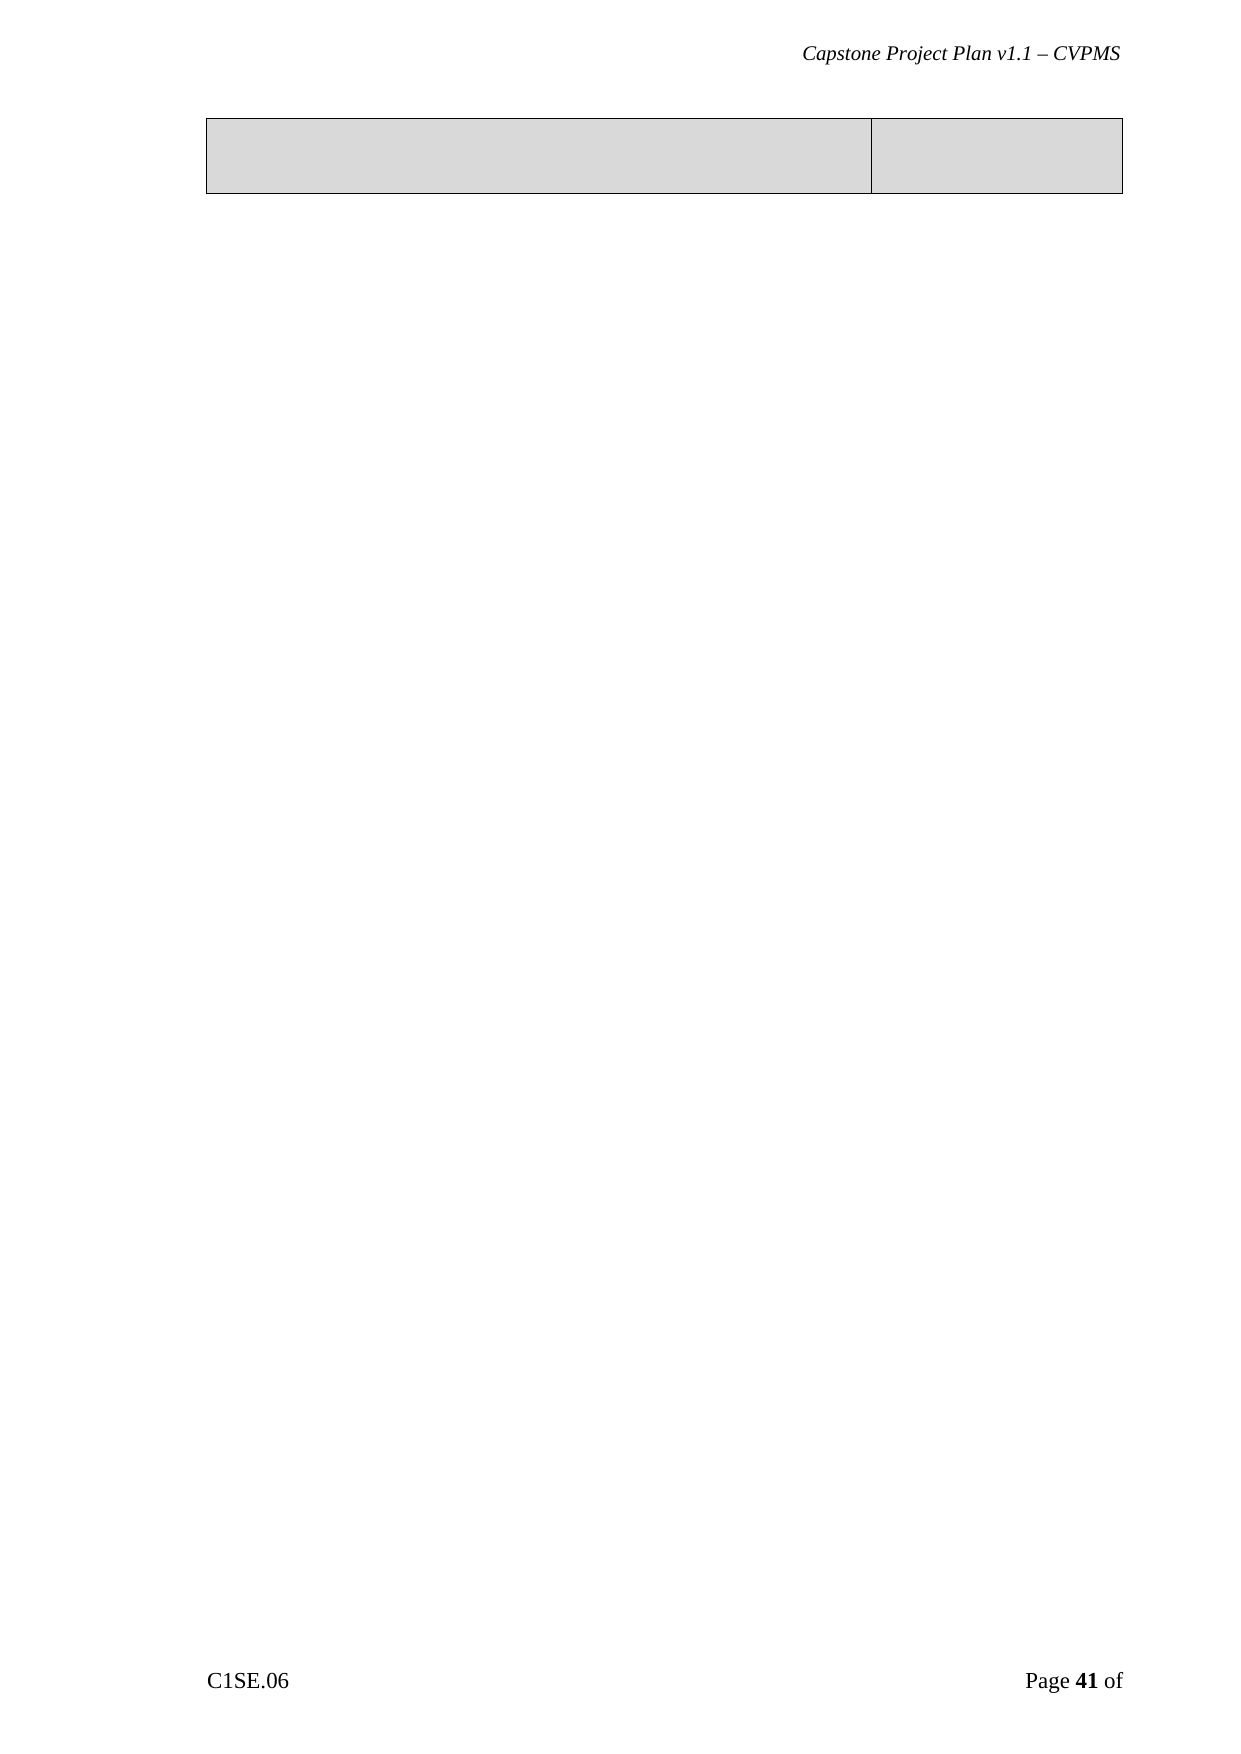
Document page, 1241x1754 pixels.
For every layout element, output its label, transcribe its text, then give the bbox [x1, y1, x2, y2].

table_cell $ 2326 [872, 119, 1122, 193]
table_cell Total cost [207, 119, 871, 193]
